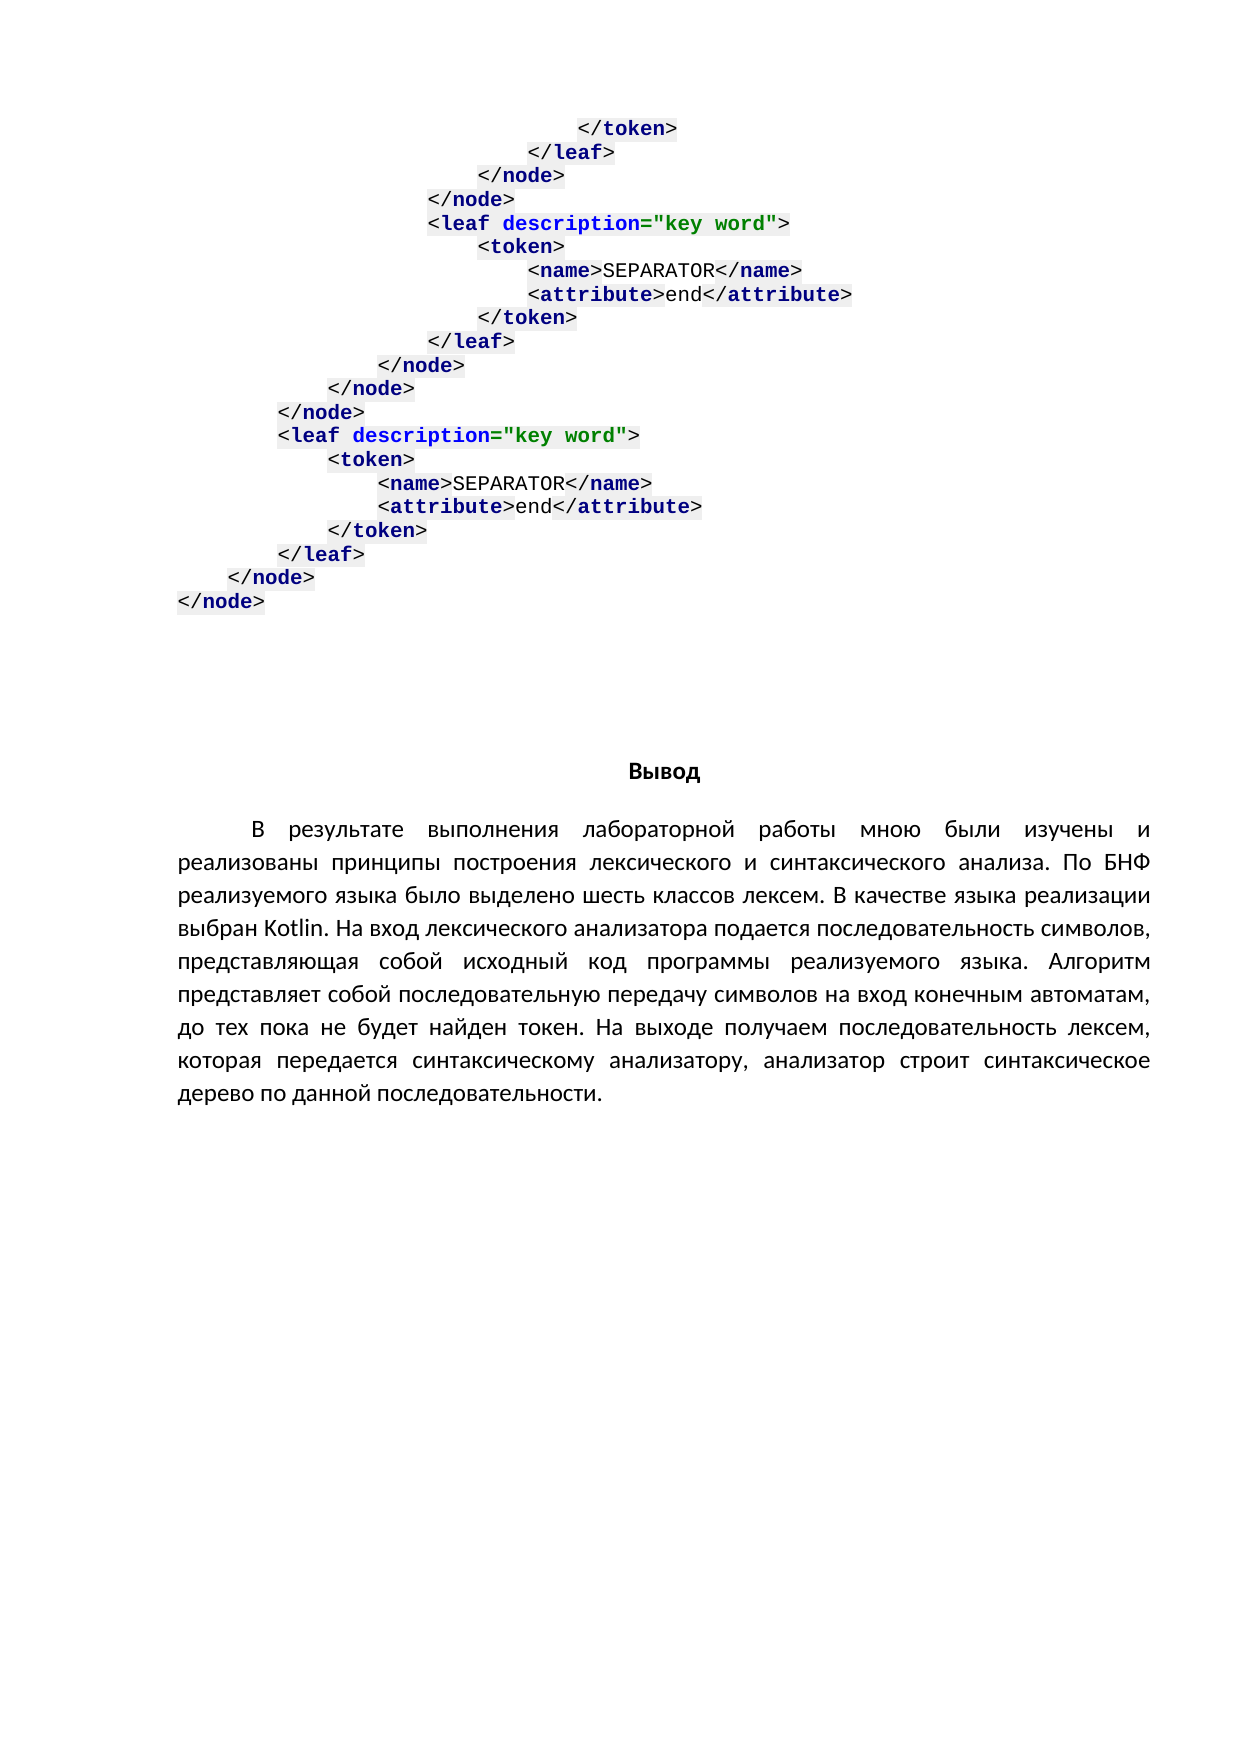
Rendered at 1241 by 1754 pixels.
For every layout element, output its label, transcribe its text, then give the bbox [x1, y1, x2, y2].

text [177, 118, 1152, 615]
text Вывод [177, 756, 1152, 786]
text В результате выполнения лабораторной работы мною были изучены и реализованы принципы построения лексического и синтаксического анализа. По БНФ реализуемого языка было выделено шесть классов лексем. В качестве языка реализации выбран Kotlin. На вход лексического анализатора подается последовательность символов, представляющая собой исходный код программы реализуемого языка. Алгоритм представляет собой последовательную передачу символов на вход конечным автоматам, до тех пока не будет найден токен. На выходе получаем последовательность лексем, которая передается синтаксическому анализатору, анализатор строит синтаксическое дерево по данной последовательности. [177, 813, 1152, 1107]
